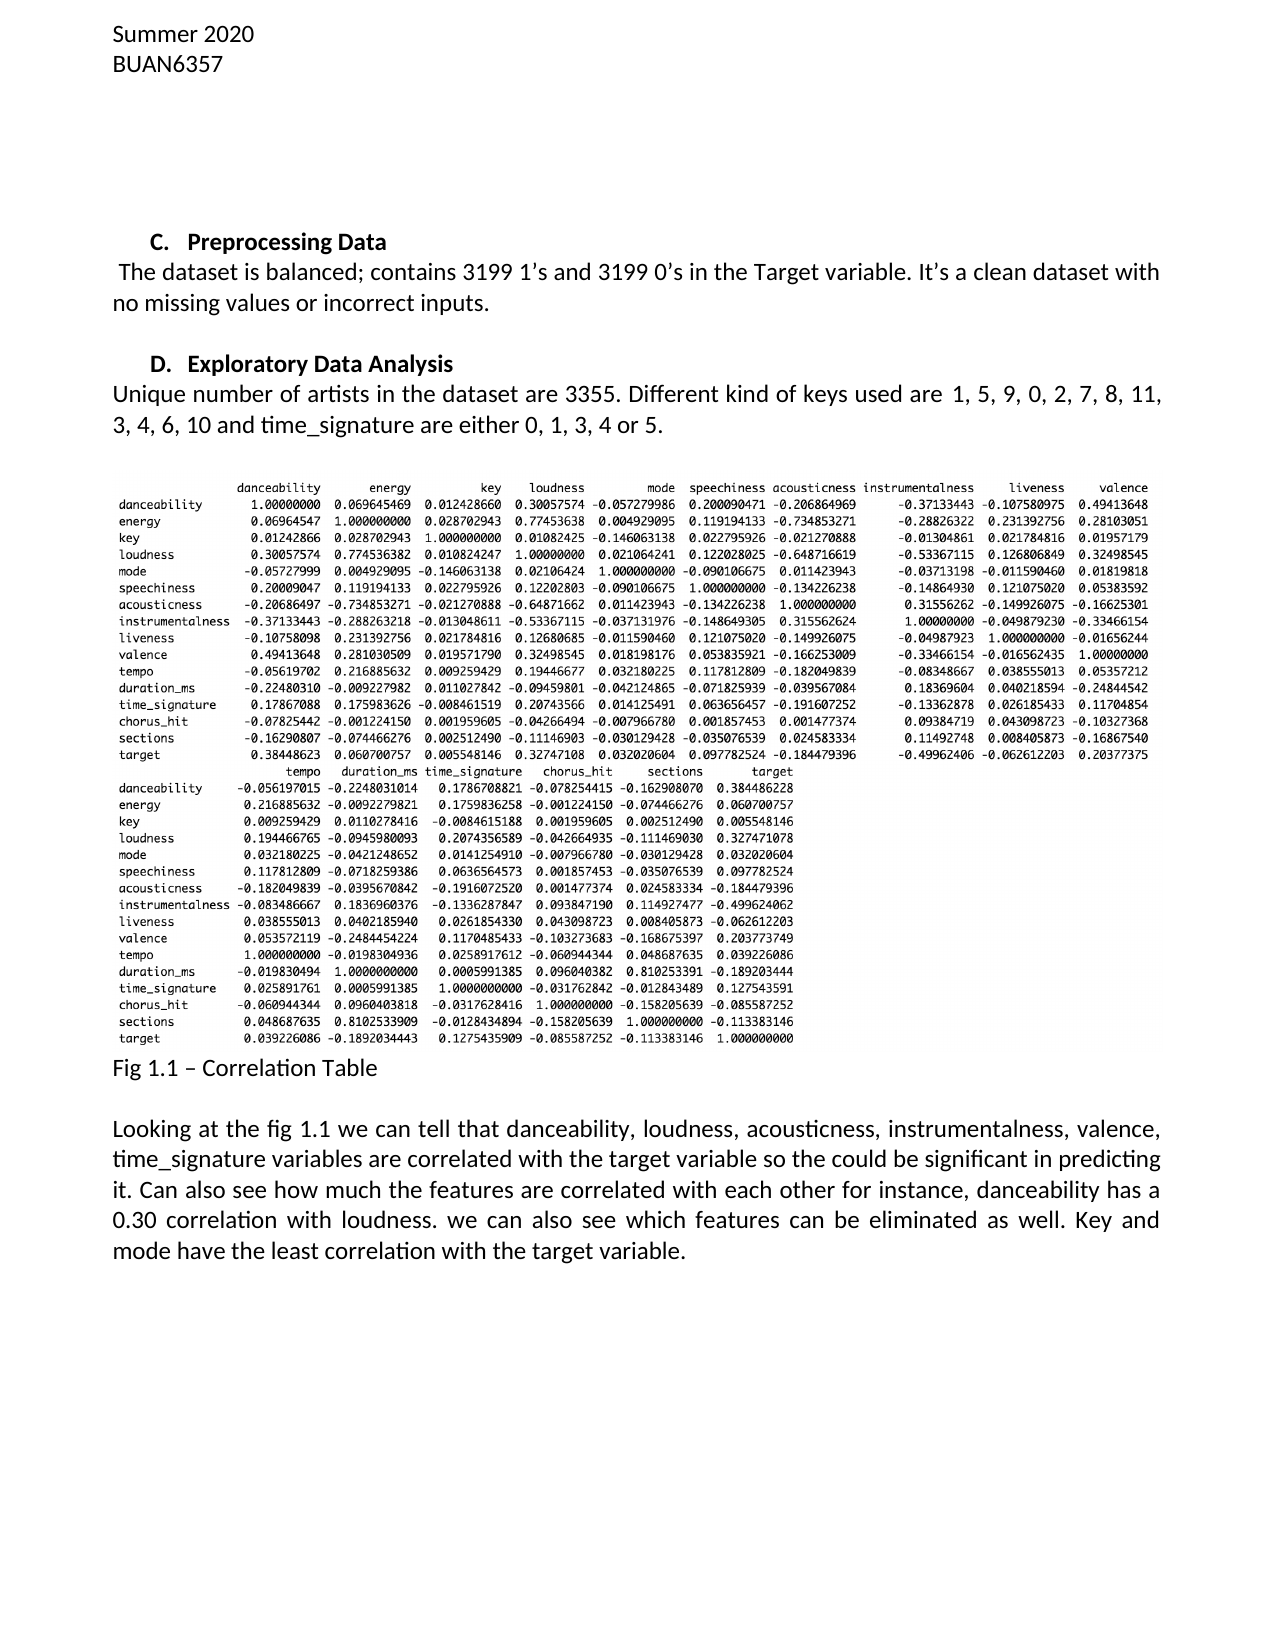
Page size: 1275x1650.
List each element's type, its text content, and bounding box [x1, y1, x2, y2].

text Unique number of artists in the dataset are 3355. Different kind of keys used are 1, 5, 9, 0, 2, 7, 8, 11, 3, 4, 6, 10 and time_signature are either 0, 1, 3, 4 or 5. [112, 379, 1163, 440]
text The dataset is balanced; contains 3199 1’s and 3199 0’s in the Target variable. It’s a clean dataset with no missing values or incorrect inputs. [112, 257, 1163, 318]
list Exploratory Data Analysis [150, 348, 1163, 379]
list Preprocessing Data [150, 226, 1163, 257]
text Fig 1.1 – Correlation Table [112, 1052, 1163, 1083]
text Looking at the fig 1.1 we can tell that danceability, loudness, acousticness, instrumentalness, valence, time_signature variables are correlated with the target variable so the could be significant in predicting it. Can also see how much the features are correlated with each other for instance, danceability has a 0.30 correlation with loudness. we can also see which features can be eliminated as well. Key and mode have the least correlation with the target variable. [112, 1113, 1163, 1266]
picture [112, 470, 1163, 1052]
